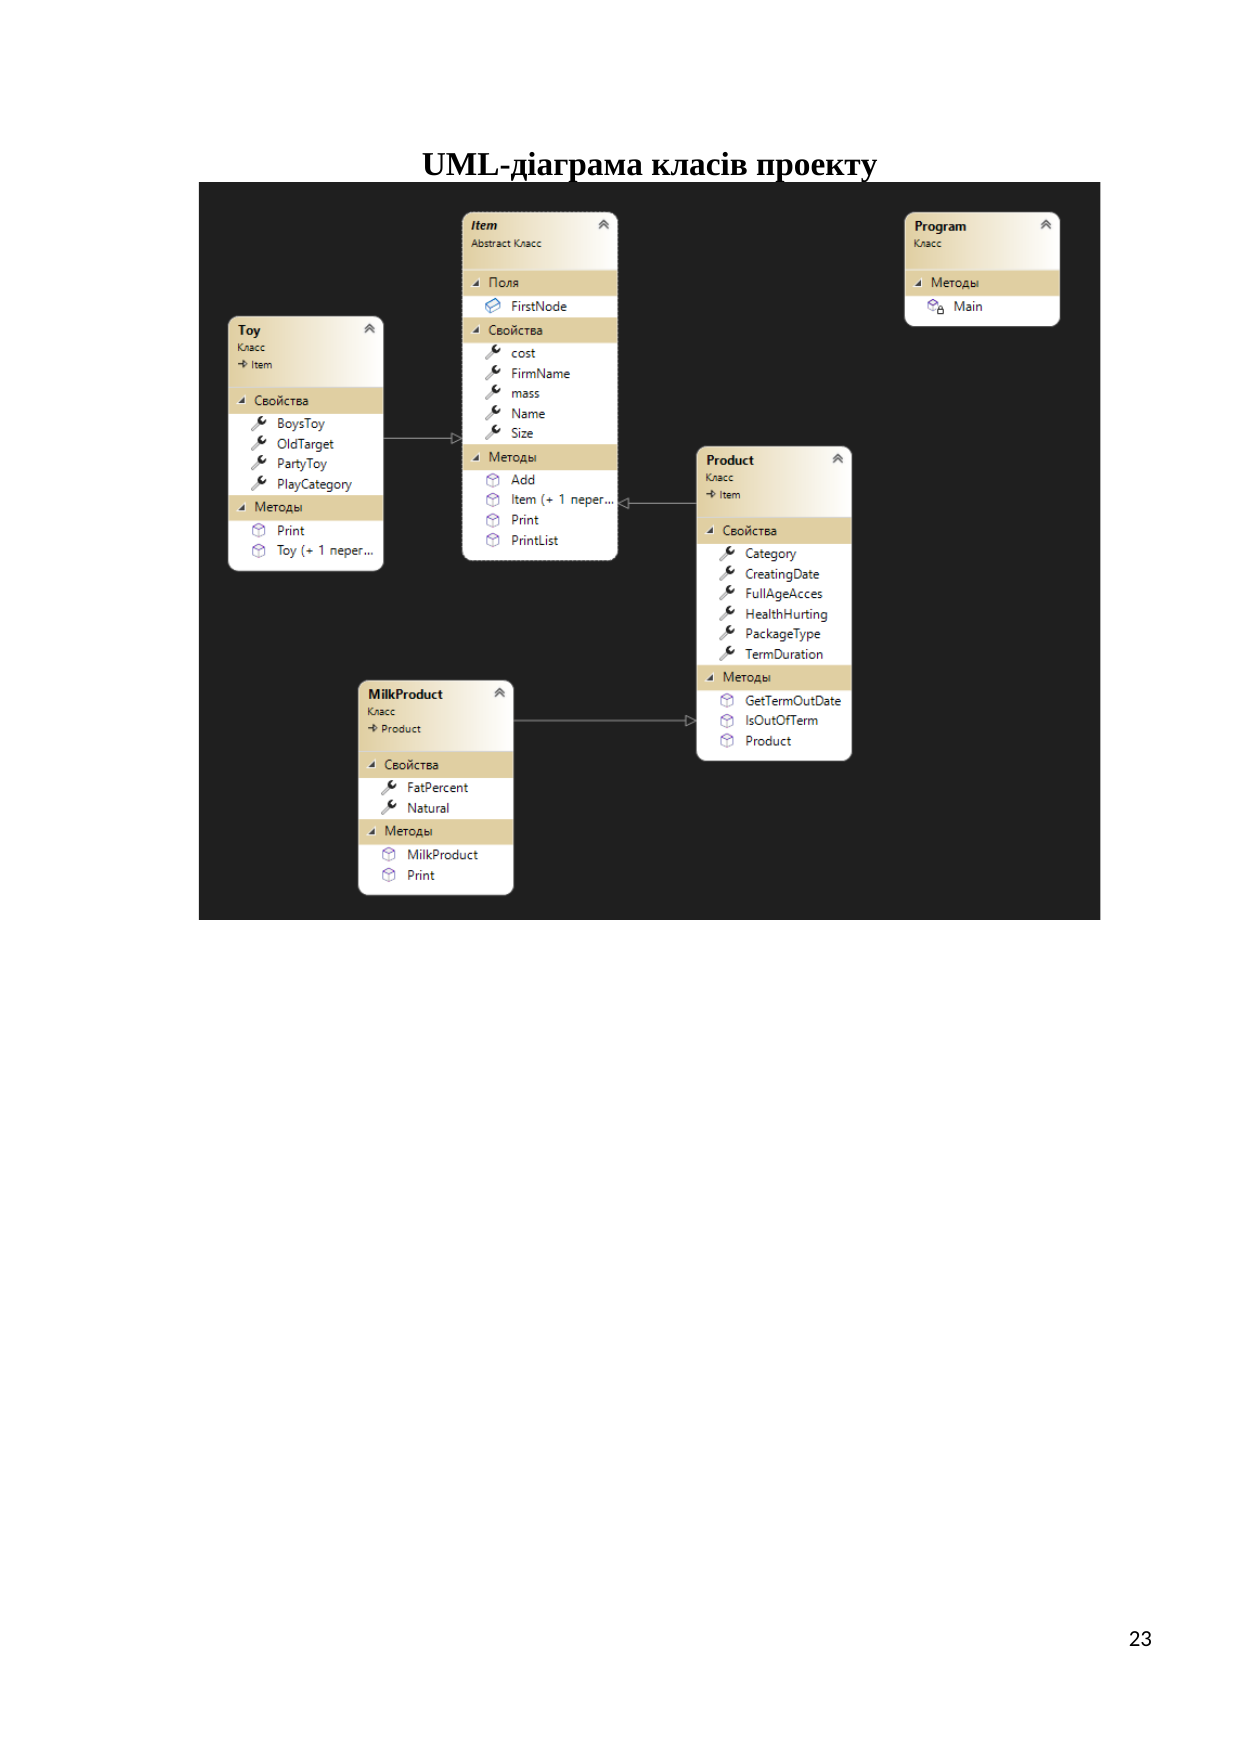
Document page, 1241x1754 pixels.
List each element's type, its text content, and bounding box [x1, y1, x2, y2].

picture [198, 182, 1101, 920]
